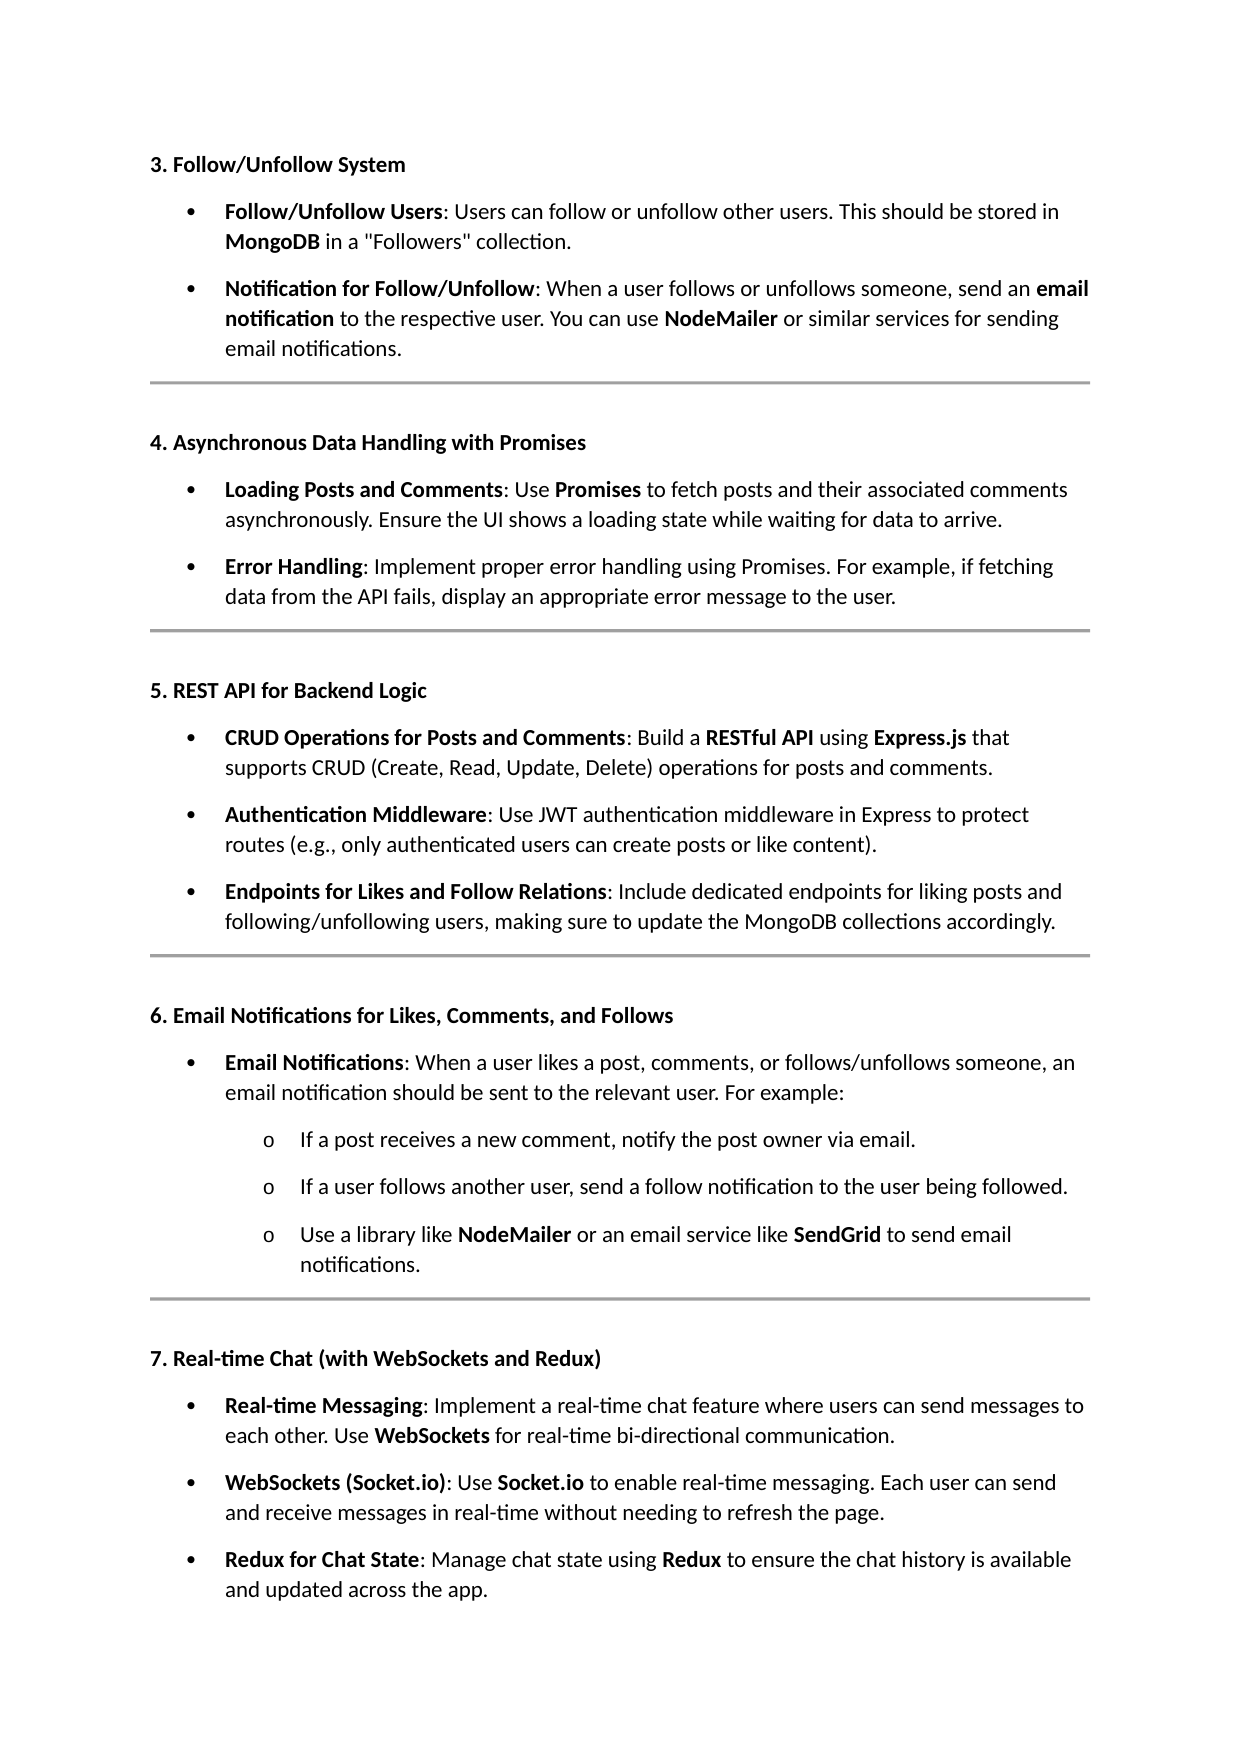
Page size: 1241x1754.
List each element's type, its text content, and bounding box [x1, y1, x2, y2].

list Notification for Follow/Unfollow: When a user follows or unfollows someone, send an email notification to the respective user. You can use NodeMailer or similar services for sending email notifications. [187, 274, 1090, 362]
list If a user follows another user, send a follow notification to the user being followed. [262, 1172, 1090, 1201]
list CRUD Operations for Posts and Comments: Build a RESTful API using Express.js that supports CRUD (Create, Read, Update, Delete) operations for posts and comments. [187, 723, 1090, 781]
text 3. Follow/Unfollow System [150, 150, 1090, 178]
list Redux for Chat State: Manage chat state using Redux to ensure the chat history is available and updated across the app. [187, 1545, 1090, 1603]
text 4. Asynchronous Data Handling with Promises [150, 428, 1090, 456]
list Use a library like NodeMailer or an email service like SendGrid to send email notifications. [262, 1220, 1090, 1278]
list Email Notifications: When a user likes a post, comments, or follows/unfollows someone, an email notification should be sent to the relevant user. For example: [187, 1048, 1090, 1106]
text 5. REST API for Backend Logic [150, 676, 1090, 704]
list Follow/Unfollow Users: Users can follow or unfollow other users. This should be stored in MongoDB in a "Followers" collection. [187, 197, 1090, 255]
list Authentication Middleware: Use JWT authentication middleware in Express to protect routes (e.g., only authenticated users can create posts or like content). [187, 800, 1090, 858]
list Real-time Messaging: Implement a real-time chat feature where users can send messages to each other. Use WebSockets for real-time bi-directional communication. [187, 1391, 1090, 1449]
list Loading Posts and Comments: Use Promises to fetch posts and their associated comments asynchronously. Ensure the UI shows a loading state while waiting for data to arrive. [187, 475, 1090, 533]
list Endpoints for Likes and Follow Relations: Include dedicated endpoints for liking posts and following/unfollowing users, making sure to update the MongoDB collections accordingly. [187, 877, 1090, 935]
text 7. Real-time Chat (with WebSockets and Redux) [150, 1344, 1090, 1372]
list Error Handling: Implement proper error handling using Promises. For example, if fetching data from the API fails, display an appropriate error message to the user. [187, 552, 1090, 610]
text 6. Email Notifications for Likes, Comments, and Follows [150, 1001, 1090, 1029]
list If a post receives a new comment, notify the post owner via email. [262, 1125, 1090, 1153]
list WebSockets (Socket.io): Use Socket.io to enable real-time messaging. Each user can send and receive messages in real-time without needing to refresh the page. [187, 1468, 1090, 1526]
